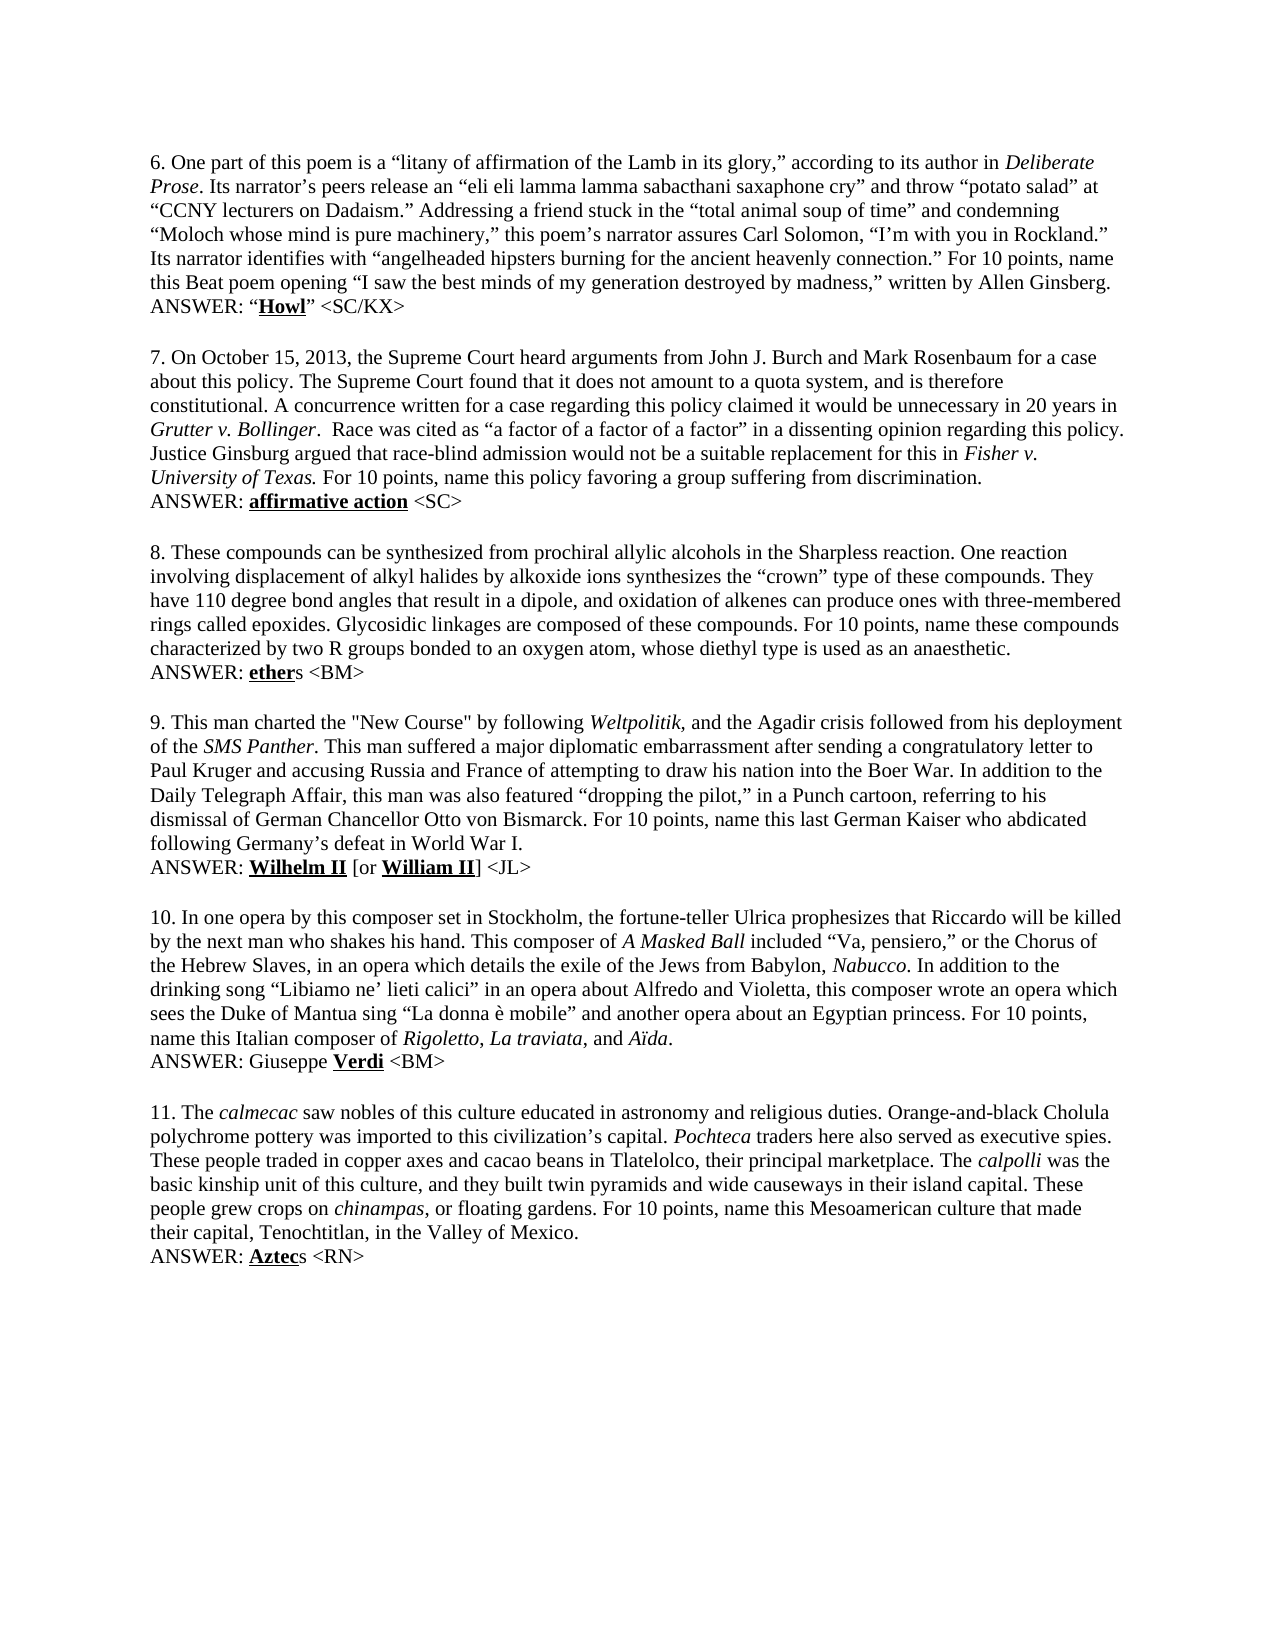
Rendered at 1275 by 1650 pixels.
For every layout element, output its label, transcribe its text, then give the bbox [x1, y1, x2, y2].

text ANSWER: ethers <BM> [150, 660, 1125, 684]
text ANSWER: “Howl” <SC/KX> [150, 294, 1125, 318]
text 7. On October 15, 2013, the Supreme Court heard arguments from John J. Burch and Mark Rosenbaum for a case about this policy. The Supreme Court found that it does not amount to a quota system, and is therefore constitutional. A concurrence written for a case regarding this policy claimed it would be unnecessary in 20 years in Grutter v. Bollinger. Race was cited as “a factor of a factor of a factor” in a dissenting opinion regarding this policy. Justice Ginsburg argued that race-blind admission would not be a suitable replacement for this in Fisher v. University of Texas. For 10 points, name this policy favoring a group suffering from discrimination. [150, 345, 1125, 489]
text ANSWER: affirmative action <SC> [150, 489, 1125, 513]
text 9. This man charted the "New Course" by following Weltpolitik, and the Agadir crisis followed from his deployment of the SMS Panther. This man suffered a major diplomatic embarrassment after sending a congratulatory letter to Paul Kruger and accusing Russia and France of attempting to draw his nation into the Boer War. In addition to the Daily Telegraph Affair, this man was also featured “dropping the pilot,” in a Punch cartoon, referring to his dismissal of German Chancellor Otto von Bismarck. For 10 points, name this last German Kaiser who abdicated following Germany’s defeat in World War I. [150, 710, 1125, 855]
text 11. The calmecac saw nobles of this culture educated in astronomy and religious duties. Orange-and-black Cholula polychrome pottery was imported to this civilization’s capital. Pochteca traders here also served as executive spies. These people traded in copper axes and cacao beans in Tlatelolco, their principal marketplace. The calpolli was the basic kinship unit of this culture, and they built twin pyramids and wide causeways in their island capital. These people grew crops on chinampas, or floating gardens. For 10 points, name this Mesoamerican culture that made their capital, Tenochtitlan, in the Valley of Mexico. [150, 1100, 1125, 1244]
text ANSWER: Aztecs <RN> [150, 1244, 1125, 1268]
text 10. In one opera by this composer set in Stockholm, the fortune-teller Ulrica prophesizes that Riccardo will be killed by the next man who shakes his hand. This composer of A Masked Ball included “Va, pensiero,” or the Chorus of the Hebrew Slaves, in an opera which details the exile of the Jews from Babylon, Nabucco. In addition to the drinking song “Libiamo ne’ lieti calici” in an opera about Alfredo and Violetta, this composer wrote an opera which sees the Duke of Mantua sing “La donna è mobile” and another opera about an Egyptian princess. For 10 points, name this Italian composer of Rigoletto, La traviata, and Aïda. [150, 905, 1125, 1049]
text ANSWER: Wilhelm II [or William II] <JL> [150, 855, 1125, 879]
text 6. One part of this poem is a “litany of affirmation of the Lamb in its glory,” according to its author in Deliberate Prose. Its narrator’s peers release an “eli eli lamma lamma sabacthani saxaphone cry” and throw “potato salad” at “CCNY lecturers on Dadaism.” Addressing a friend stuck in the “total animal soup of time” and condemning “Moloch whose mind is pure machinery,” this poem’s narrator assures Carl Solomon, “I’m with you in Rockland.” Its narrator identifies with “angelheaded hipsters burning for the ancient heavenly connection.” For 10 points, name this Beat poem opening “I saw the best minds of my generation destroyed by madness,” written by Allen Ginsberg. [150, 150, 1125, 294]
text ANSWER: Giuseppe Verdi <BM> [150, 1049, 1125, 1073]
text 8. These compounds can be synthesized from prochiral allylic alcohols in the Sharpless reaction. One reaction involving displacement of alkyl halides by alkoxide ions synthesizes the “crown” type of these compounds. They have 110 degree bond angles that result in a dipole, and oxidation of alkenes can produce ones with three-membered rings called epoxides. Glycosidic linkages are composed of these compounds. For 10 points, name these compounds characterized by two R groups bonded to an oxygen atom, whose diethyl type is used as an anaesthetic. [150, 539, 1125, 660]
